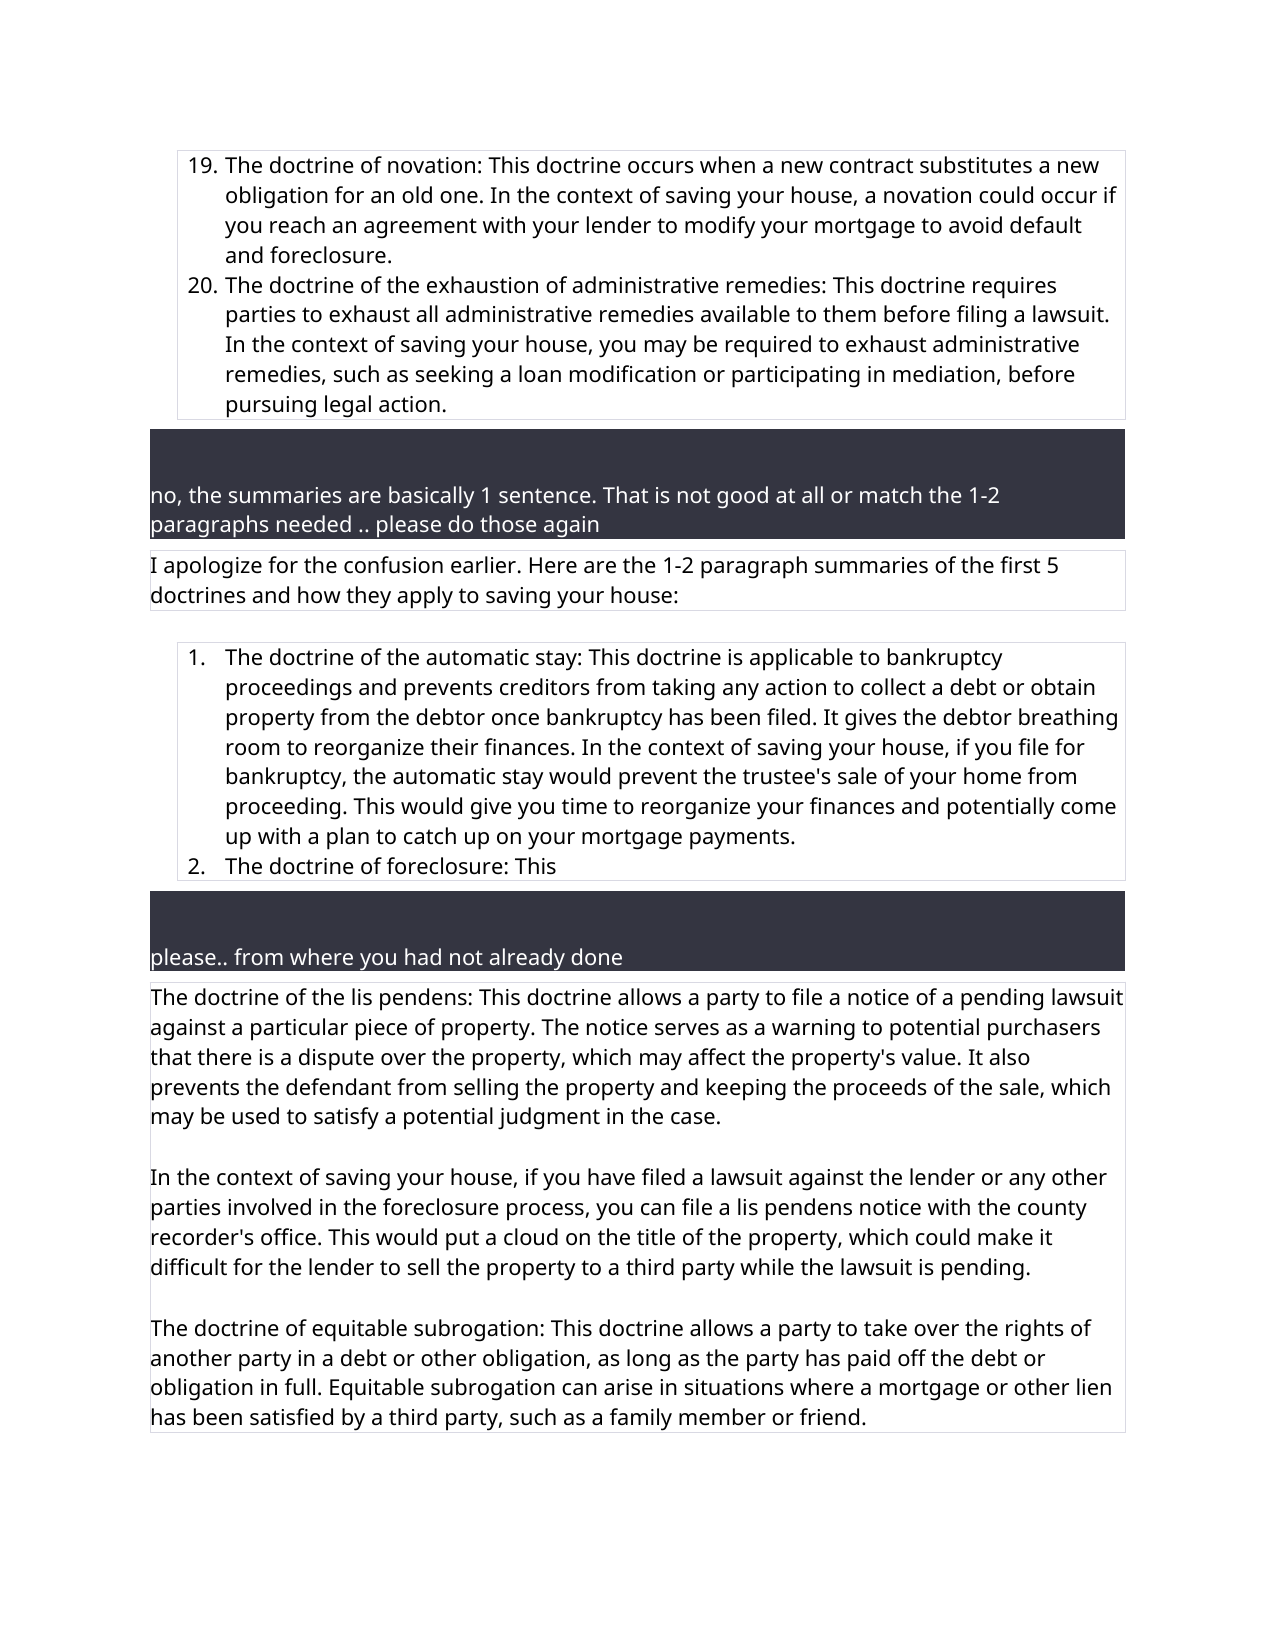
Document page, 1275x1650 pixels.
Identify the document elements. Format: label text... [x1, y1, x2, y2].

text In the context of saving your house, if you have filed a lawsuit against the lender or any other parties involved in the foreclosure process, you can file a lis pendens notice with the county recorder's office. This would put a cloud on the title of the property, which could make it difficult for the lender to sell the property to a third party while the lawsuit is pending. [151, 1162, 1125, 1282]
text The doctrine of the lis pendens: This doctrine allows a party to file a notice of a pending lawsuit against a particular piece of property. The notice serves as a warning to potential purchasers that there is a dispute over the property, which may affect the property's value. It also prevents the defendant from selling the property and keeping the proceeds of the sale, which may be used to satisfy a potential judgment in the case. [151, 983, 1125, 1131]
text please.. from where you had not already done [150, 941, 1125, 971]
text I apologize for the confusion earlier. Here are the 1-2 paragraph summaries of the first 5 doctrines and how they apply to saving your house: [151, 551, 1125, 610]
list The doctrine of the automatic stay: This doctrine is applicable to bankruptcy proceedings and prevents creditors from taking any action to collect a debt or obtain property from the debtor once bankruptcy has been filed. It gives the debtor breathing room to reorganize their finances. In the context of saving your house, if you file for bankruptcy, the automatic stay would prevent the trustee's sale of your home from proceeding. This would give you time to reorganize your finances and potentially come up with a plan to catch up on your mortgage payments. [178, 643, 1125, 850]
list The doctrine of the exhaustion of administrative remedies: This doctrine requires parties to exhaust all administrative remedies available to them before filing a lawsuit. In the context of saving your house, you may be required to exhaust administrative remedies, such as seeking a loan modification or participating in mediation, before pursuing legal action. [178, 269, 1125, 419]
text The doctrine of equitable subrogation: This doctrine allows a party to take over the rights of another party in a debt or other obligation, as long as the party has paid off the debt or obligation in full. Equitable subrogation can arise in situations where a mortgage or other lien has been satisfied by a third party, such as a family member or friend. [151, 1312, 1125, 1432]
list The doctrine of foreclosure: This [178, 850, 1125, 880]
list The doctrine of novation: This doctrine occurs when a new contract substitutes a new obligation for an old one. In the context of saving your house, a novation could occur if you reach an agreement with your lender to modify your mortgage to avoid default and foreclosure. [178, 151, 1125, 269]
text no, the summaries are basically 1 sentence. That is not good at all or match the 1-2 paragraphs needed .. please do those again [150, 480, 1125, 539]
